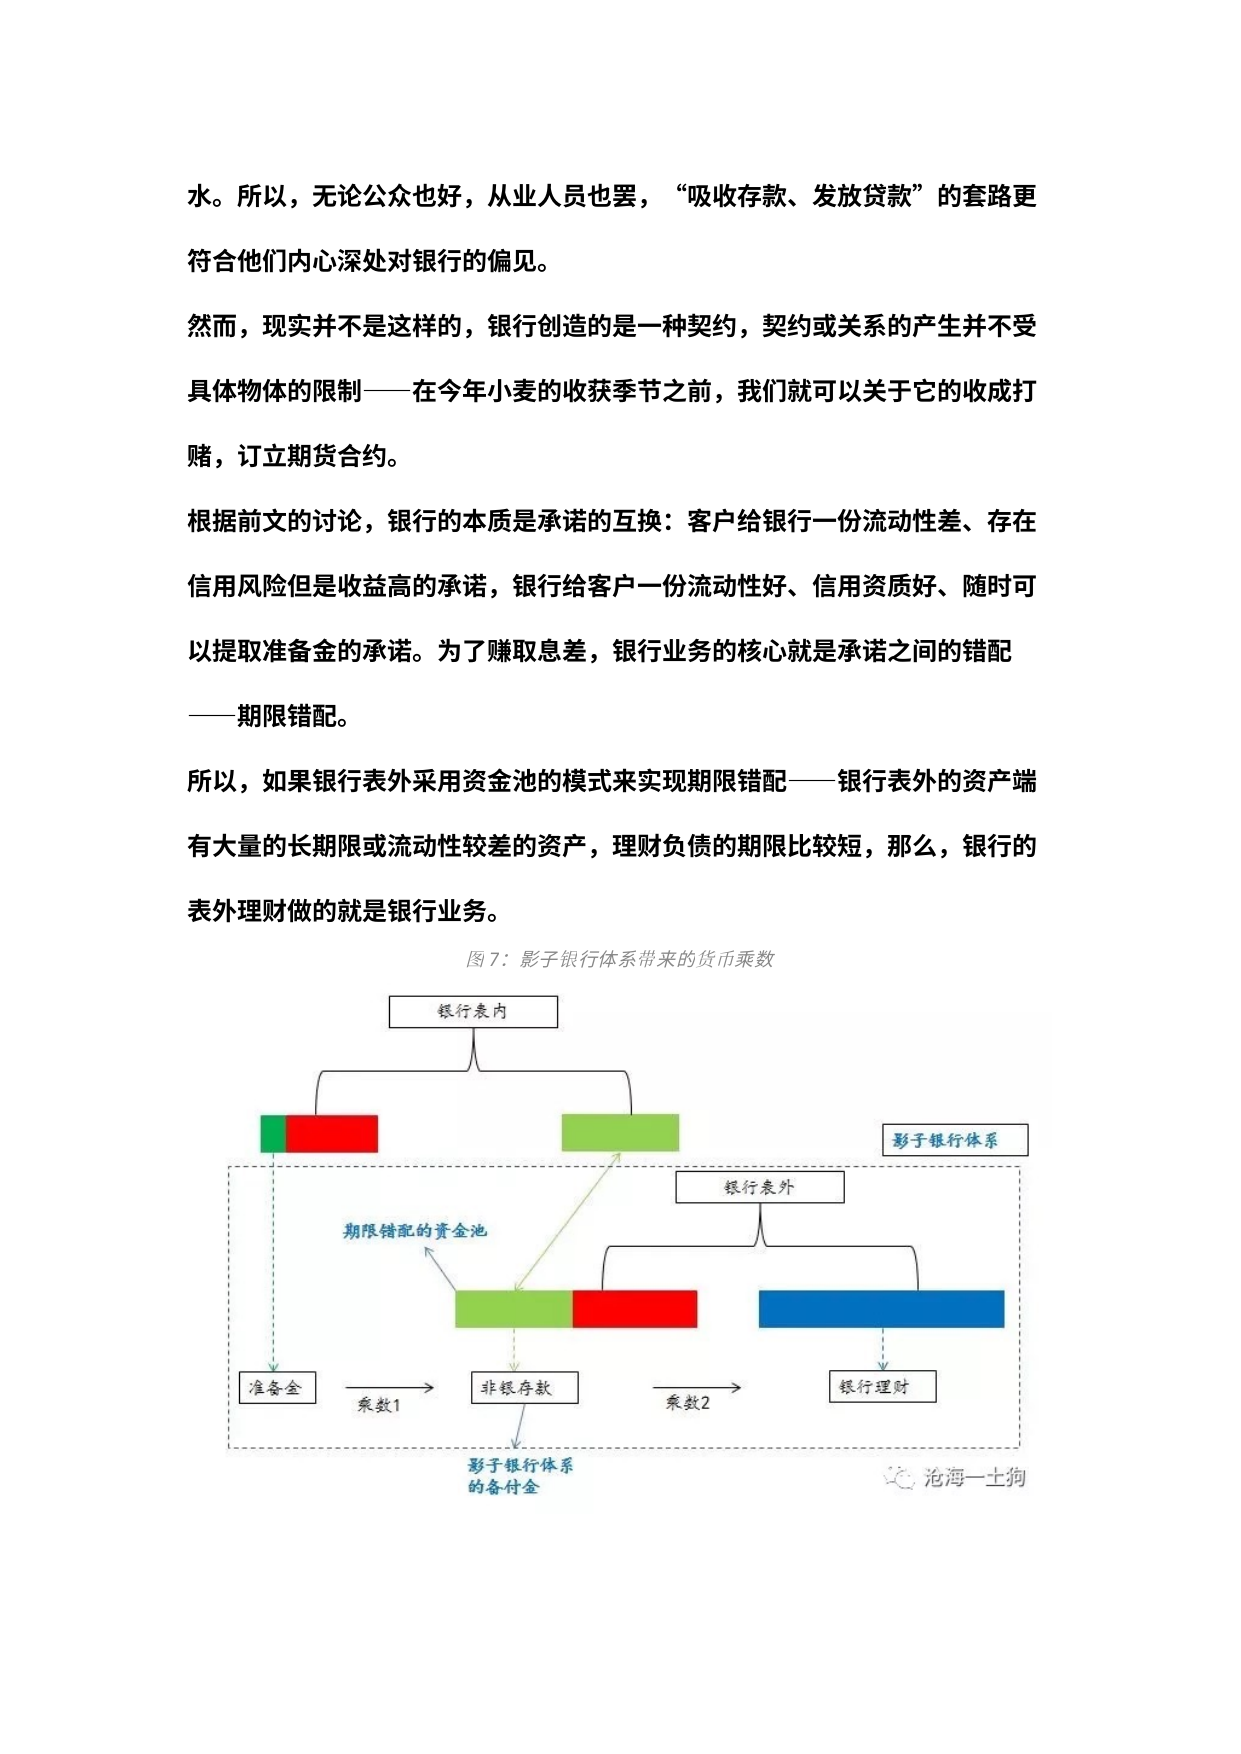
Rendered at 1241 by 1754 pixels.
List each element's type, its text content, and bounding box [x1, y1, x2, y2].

picture [187, 974, 1053, 1514]
text 根据前文的讨论，银行的本质是承诺的互换：客户给银行一份流动性差、存在信用风险但是收益高的承诺，银行给客户一份流动性好、信用资质好、随时可以提取准备金的承诺。为了赚取息差，银行业务的核心就是承诺之间的错配——期限错配。 [187, 487, 1053, 747]
text 图7：影子银行体系带来的货币乘数 [187, 942, 1053, 974]
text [187, 162, 1053, 292]
text 所以，如果银行表外采用资金池的模式来实现期限错配——银行表外的资产端有大量的长期限或流动性较差的资产，理财负债的期限比较短，那么，银行的表外理财做的就是银行业务。 [187, 747, 1053, 942]
text 然而，现实并不是这样的，银行创造的是一种契约，契约或关系的产生并不受具体物体的限制——在今年小麦的收获季节之前，我们就可以关于它的收成打赌，订立期货合约。 [187, 292, 1053, 487]
